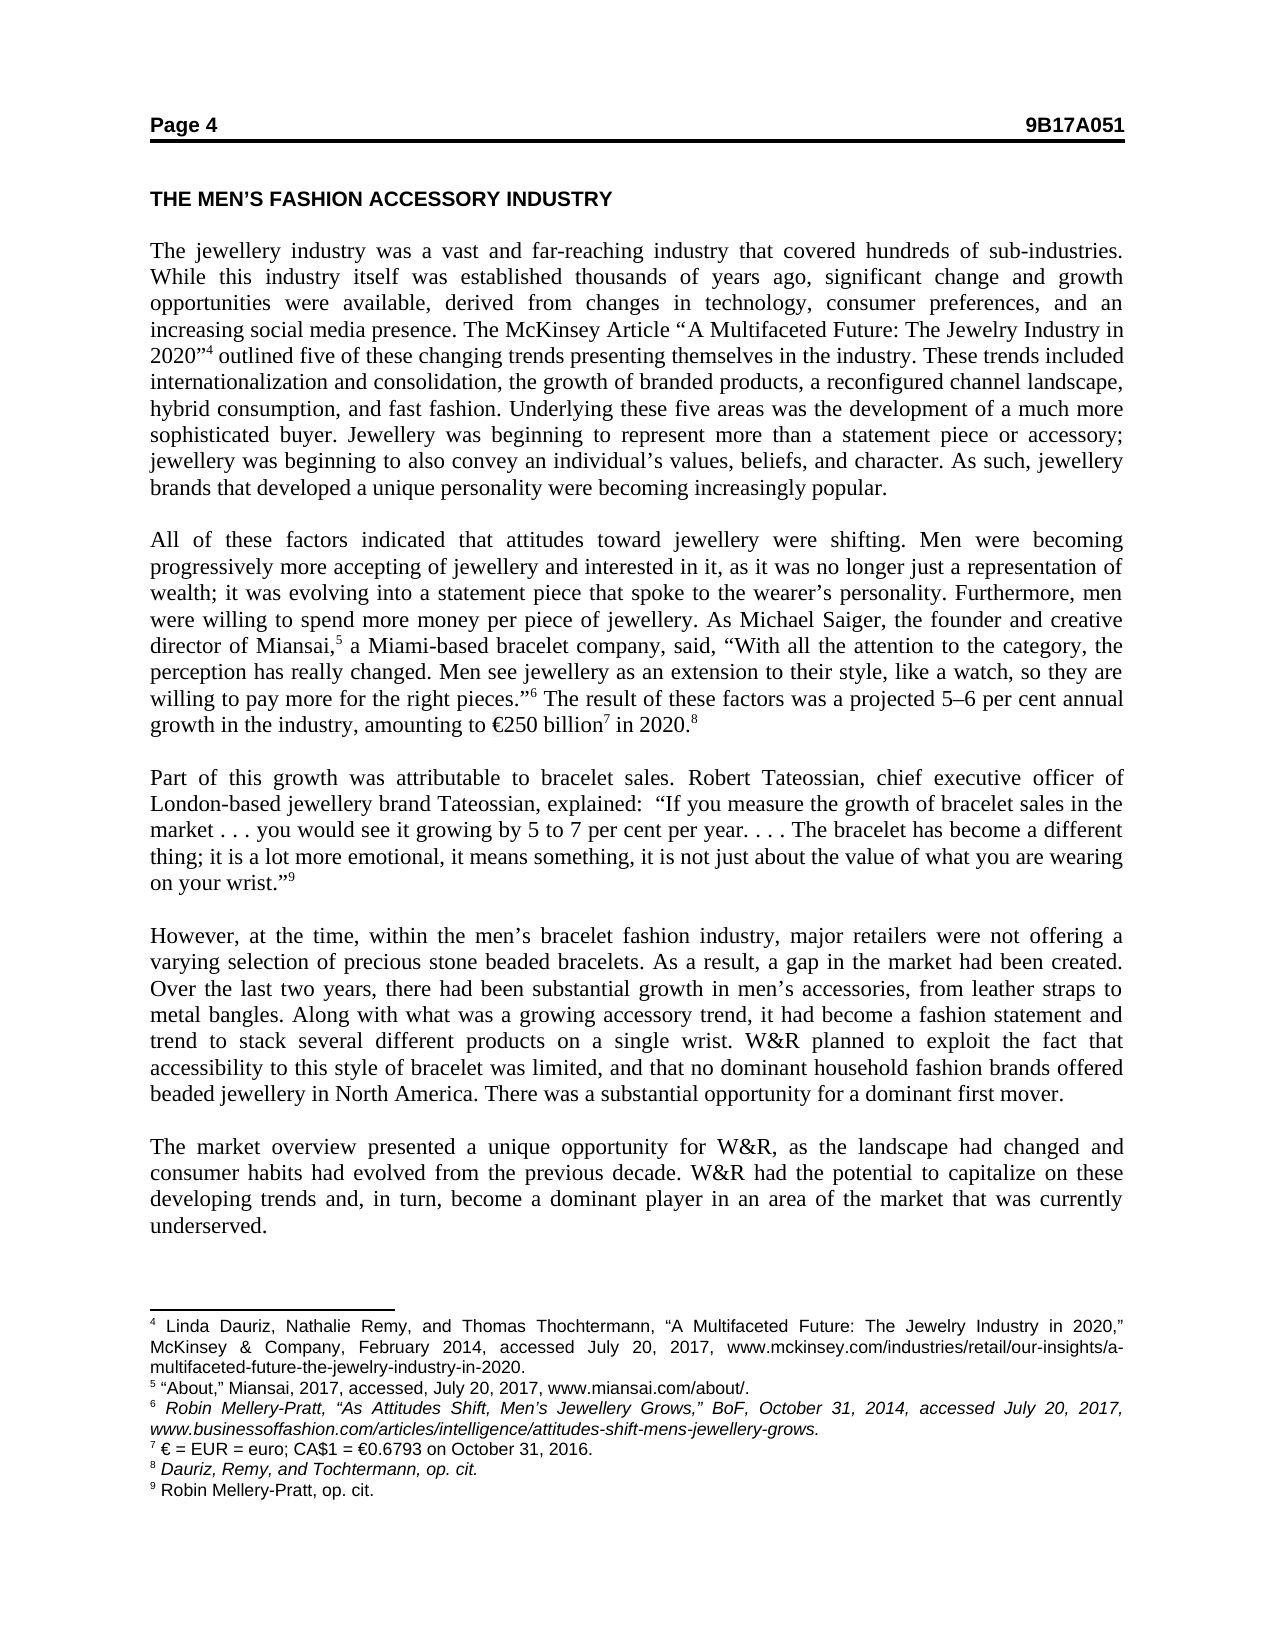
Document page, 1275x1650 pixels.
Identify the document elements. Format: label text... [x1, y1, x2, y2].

text The jewellery industry was a vast and far-reaching industry that covered hundreds of sub-industries. While this industry itself was established thousands of years ago, significant change and growth opportunities were available, derived from changes in technology, consumer preferences, and an increasing social media presence. The McKinsey Article “A Multifaceted Future: The Jewelry Industry in 2020” outlined five of these changing trends presenting themselves in the industry. These trends included internationalization and consolidation, the growth of branded products, a reconfigured channel landscape, hybrid consumption, and fast fashion. Underlying these five areas was the development of a much more sophisticated buyer. Jewellery was beginning to represent more than a statement piece or accessory; jewellery was beginning to also convey an individual’s values, beliefs, and character. As such, jewellery brands that developed a unique personality were becoming increasingly popular. [150, 237, 1125, 500]
text The market overview presented a unique opportunity for W&R, as the landscape had changed and consumer habits had evolved from the previous decade. W&R had the potential to capitalize on these developing trends and, in turn, become a dominant player in an area of the market that was currently underserved. [150, 1133, 1125, 1238]
text Part of this growth was attributable to bracelet sales. Robert Tateossian, chief executive officer of London-based jewellery brand Tateossian, explained: “If you measure the growth of bracelet sales in the market . . . you would see it growing by 5 to 7 per cent per year. . . . The bracelet has become a different thing; it is a lot more emotional, it means something, it is not just about the value of what you are wearing on your wrist.” [150, 764, 1125, 896]
text However, at the time, within the men’s bracelet fashion industry, major retailers were not offering a varying selection of precious stone beaded bracelets. As a result, a gap in the market had been created. Over the last two years, there had been substantial growth in men’s accessories, from leather straps to metal bangles. Along with what was a growing accessory trend, it had become a fashion statement and trend to stack several different products on a single wrist. W&R planned to exploit the fact that accessibility to this style of bracelet was limited, and that no dominant household fashion brands offered beaded jewellery in North America. There was a substantial opportunity for a dominant first mover. [150, 922, 1125, 1106]
text THE MEN’S FASHION ACCESSORY INDUSTRY [150, 186, 1125, 210]
text All of these factors indicated that attitudes toward jewellery were shifting. Men were becoming progressively more accepting of jewellery and interested in it, as it was no longer just a representation of wealth; it was evolving into a statement piece that spoke to the wearer’s personality. Furthermore, men were willing to spend more money per piece of jewellery. As Michael Saiger, the founder and creative director of Miansai, a Miami-based bracelet company, said, “With all the attention to the category, the perception has really changed. Men see jewellery as an extension to their style, like a watch, so they are willing to pay more for the right pieces.” The result of these factors was a projected 5–6 per cent annual growth in the industry, amounting to €250 billion in 2020. [150, 527, 1125, 737]
